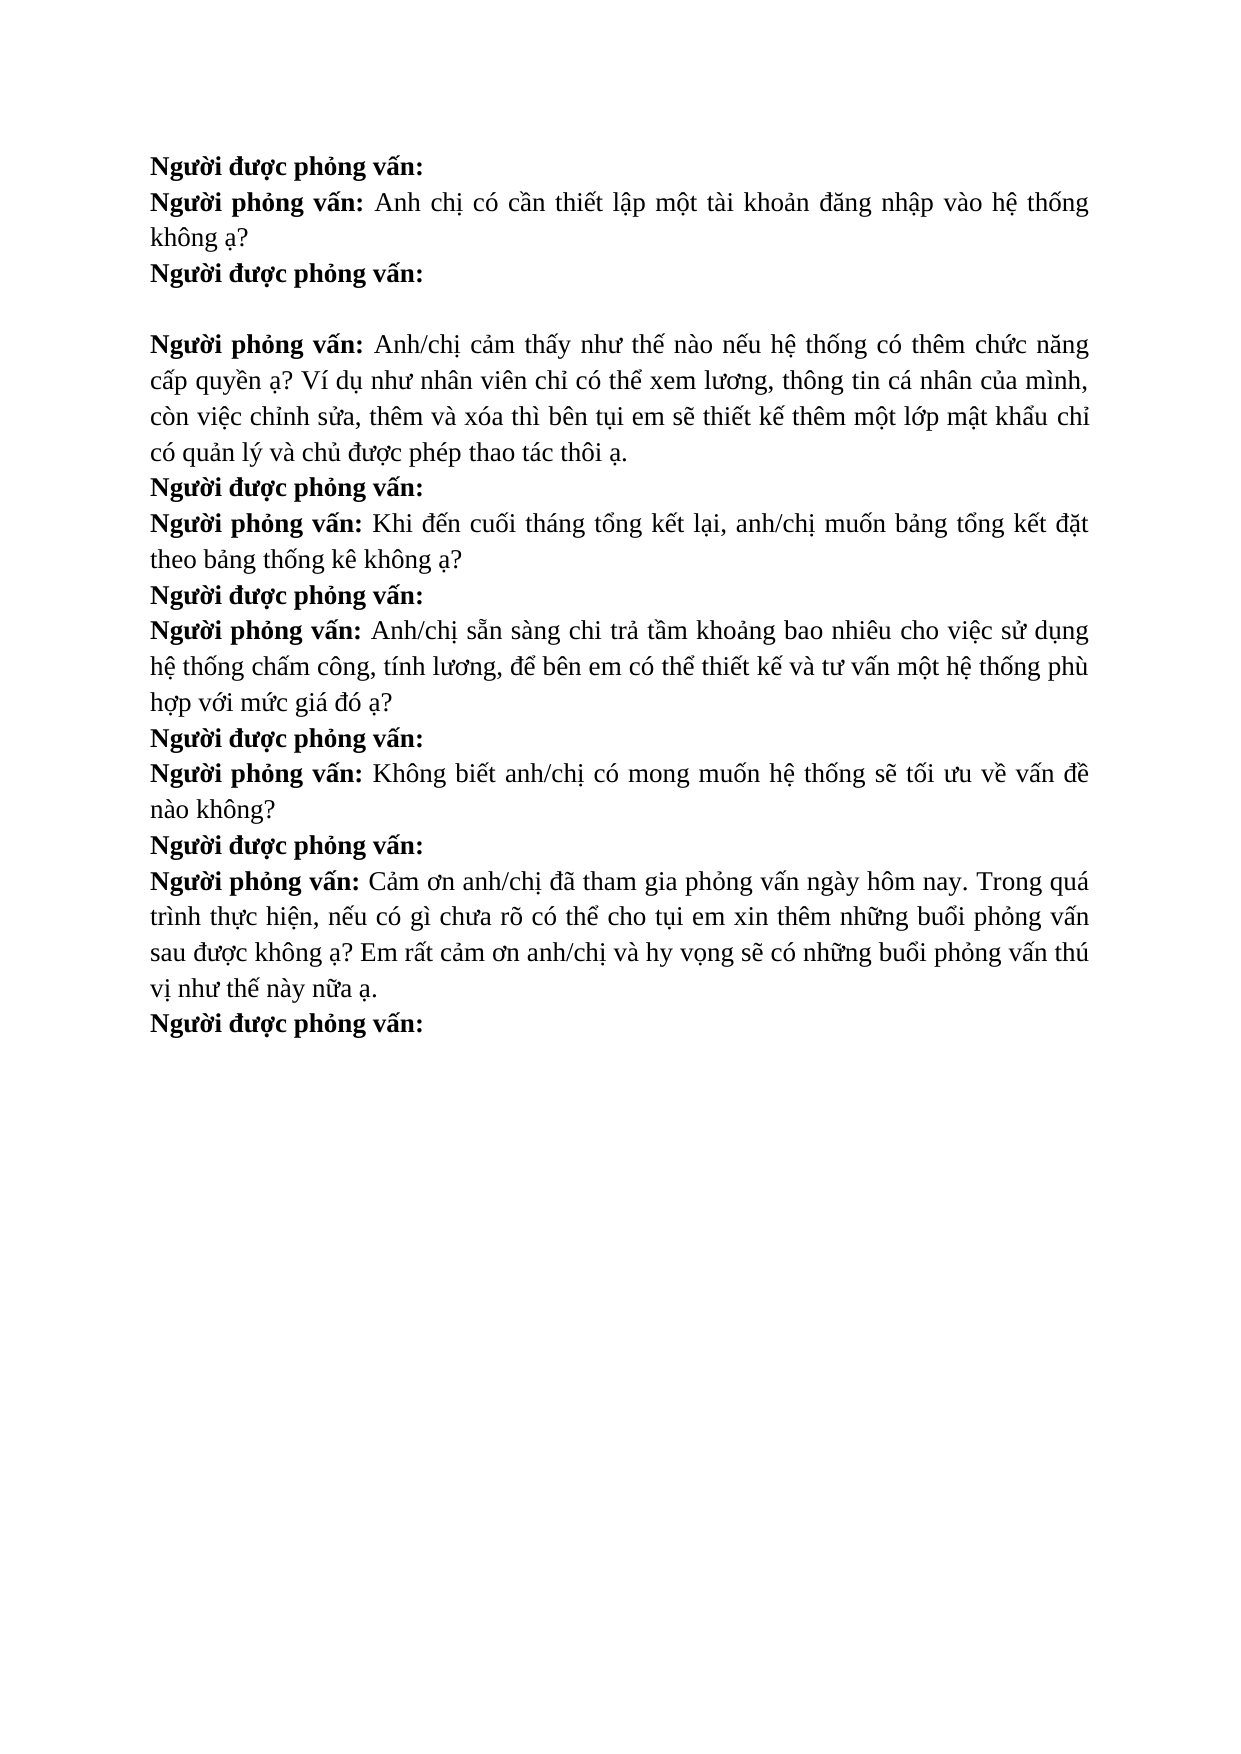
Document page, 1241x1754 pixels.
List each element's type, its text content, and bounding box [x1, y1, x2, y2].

text Người phỏng vấn: Không biết anh/chị có mong muốn hệ thống sẽ tối ưu về vấn đề nào không? [150, 757, 1090, 824]
text Người được phỏng vấn: [150, 150, 1090, 181]
text Người phỏng vấn: Khi đến cuối tháng tổng kết lại, anh/chị muốn bảng tổng kết đặt theo bảng thống kê không ạ? [150, 507, 1090, 574]
text Người được phỏng vấn: [150, 1007, 1090, 1039]
text Người phỏng vấn: Cảm ơn anh/chị đã tham gia phỏng vấn ngày hôm nay. Trong quá trình thực hiện, nếu có gì chưa rõ có thể cho tụi em xin thêm những buổi phỏng vấn sau được không ạ? Em rất cảm ơn anh/chị và hy vọng sẽ có những buổi phỏng vấn thú vị như thế này nữa ạ. [150, 864, 1090, 1003]
text Người được phỏng vấn: [150, 579, 1090, 610]
text Người phỏng vấn: Anh/chị sẵn sàng chi trả tầm khoảng bao nhiêu cho việc sử dụng hệ thống chấm công, tính lương, để bên em có thể thiết kế và tư vấn một hệ thống phù hợp với mức giá đó ạ? [150, 614, 1090, 717]
text Người phỏng vấn: Anh chị có cần thiết lập một tài khoản đăng nhập vào hệ thống không ạ? [150, 186, 1090, 253]
text Người được phỏng vấn: [150, 829, 1090, 860]
text Người được phỏng vấn: [150, 722, 1090, 753]
text Người được phỏng vấn: [150, 472, 1090, 503]
text Người phỏng vấn: Anh/chị cảm thấy như thế nào nếu hệ thống có thêm chức năng cấp quyền ạ? Ví dụ như nhân viên chỉ có thể xem lương, thông tin cá nhân của mình, còn việc chỉnh sửa, thêm và xóa thì bên tụi em sẽ thiết kế thêm một lớp mật khẩu chỉ có quản lý và chủ được phép thao tác thôi ạ. [150, 329, 1090, 467]
text Người được phỏng vấn: [150, 257, 1090, 288]
